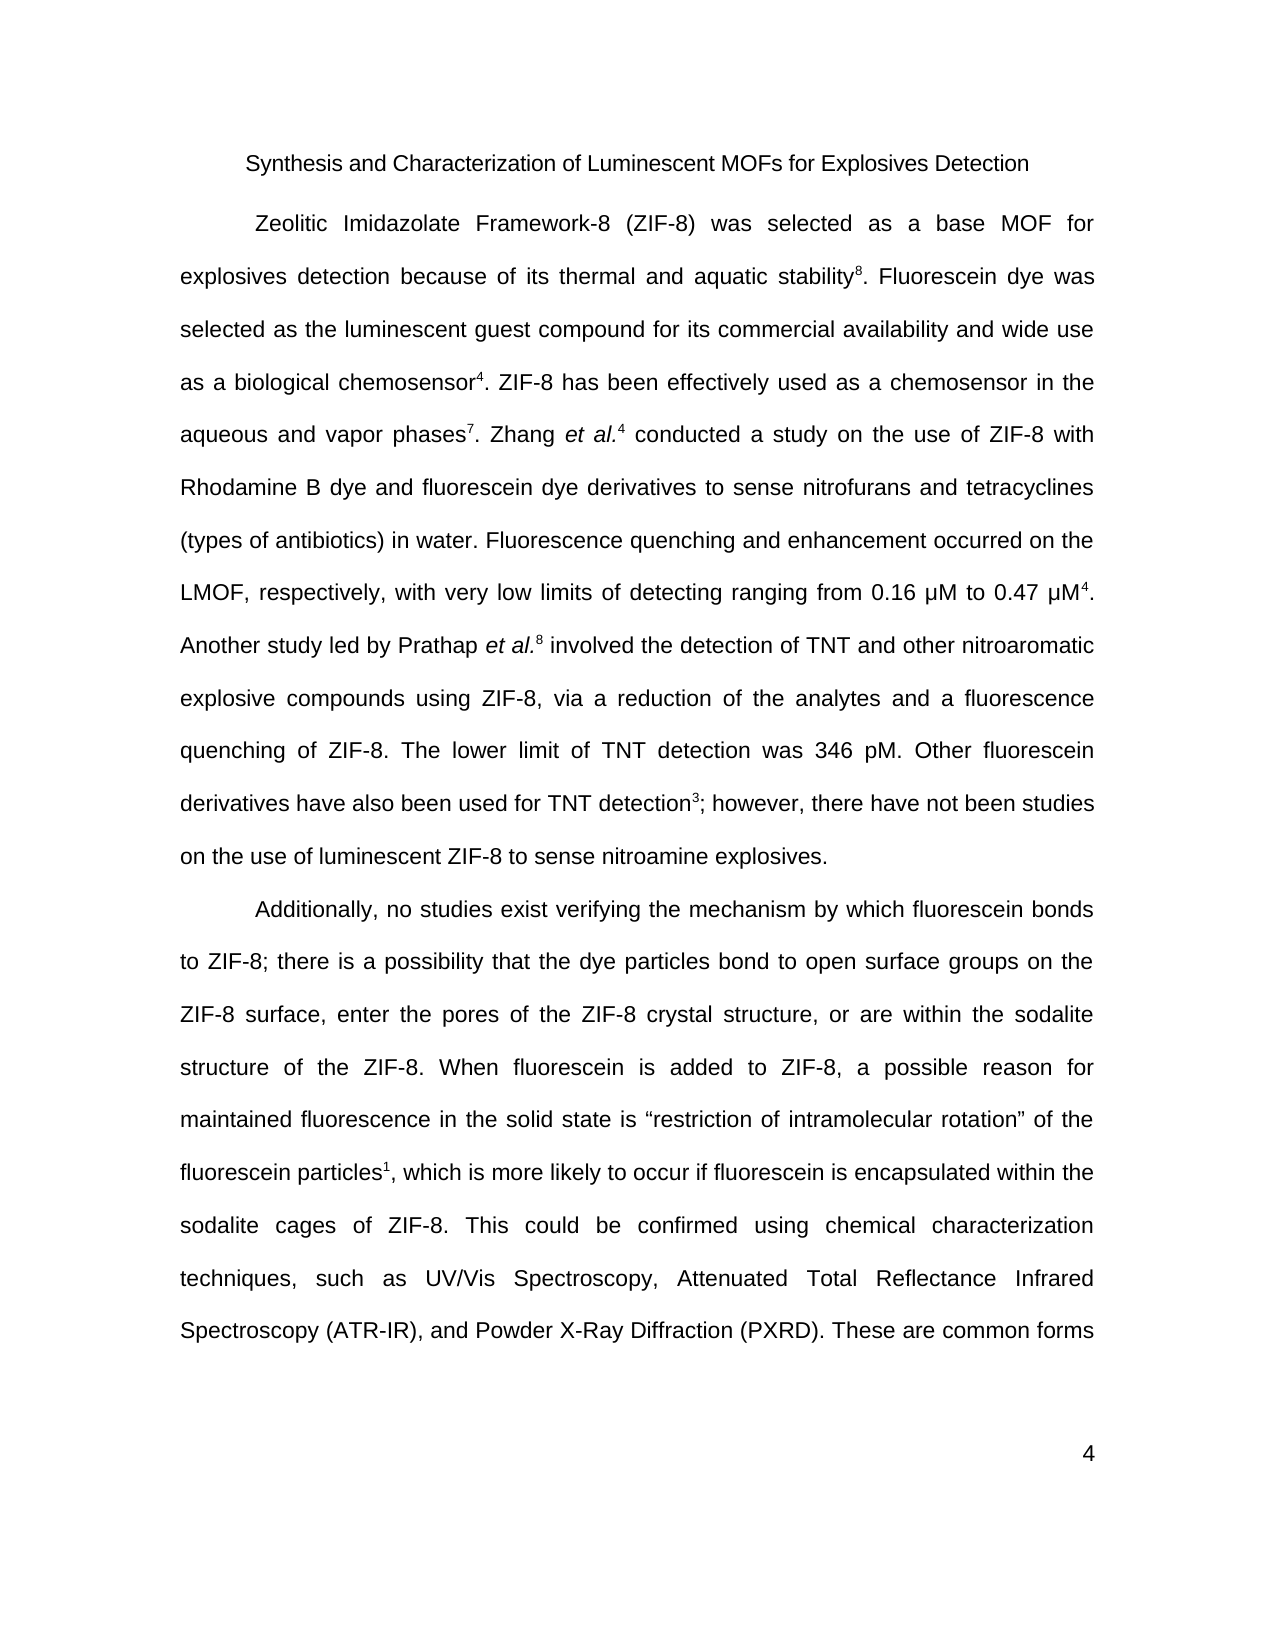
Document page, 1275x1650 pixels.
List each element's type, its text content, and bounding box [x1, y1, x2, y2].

text Zeolitic Imidazolate Framework-8 (ZIF-8) was selected as a base MOF for explosives detection because of its thermal and aquatic stability8. Fluorescein dye was selected as the luminescent guest compound for its commercial availability and wide use as a biological chemosensor4. ZIF-8 has been effectively used as a chemosensor in the aqueous and vapor phases7. Zhang et al.4 conducted a study on the use of ZIF-8 with Rhodamine B dye and fluorescein dye derivatives to sense nitrofurans and tetracyclines (types of antibiotics) in water. Fluorescence quenching and enhancement occurred on the LMOF, respectively, with very low limits of detecting ranging from 0.16 μM to 0.47 μM4. Another study led by Prathap et al.8 involved the detection of TNT and other nitroaromatic explosive compounds using ZIF-8, via a reduction of the analytes and a fluorescence quenching of ZIF-8. The lower limit of TNT detection was 346 pM. Other fluorescein derivatives have also been used for TNT detection3; however, there have not been studies on the use of luminescent ZIF-8 to sense nitroamine explosives. [180, 210, 1095, 869]
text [180, 896, 1095, 1344]
